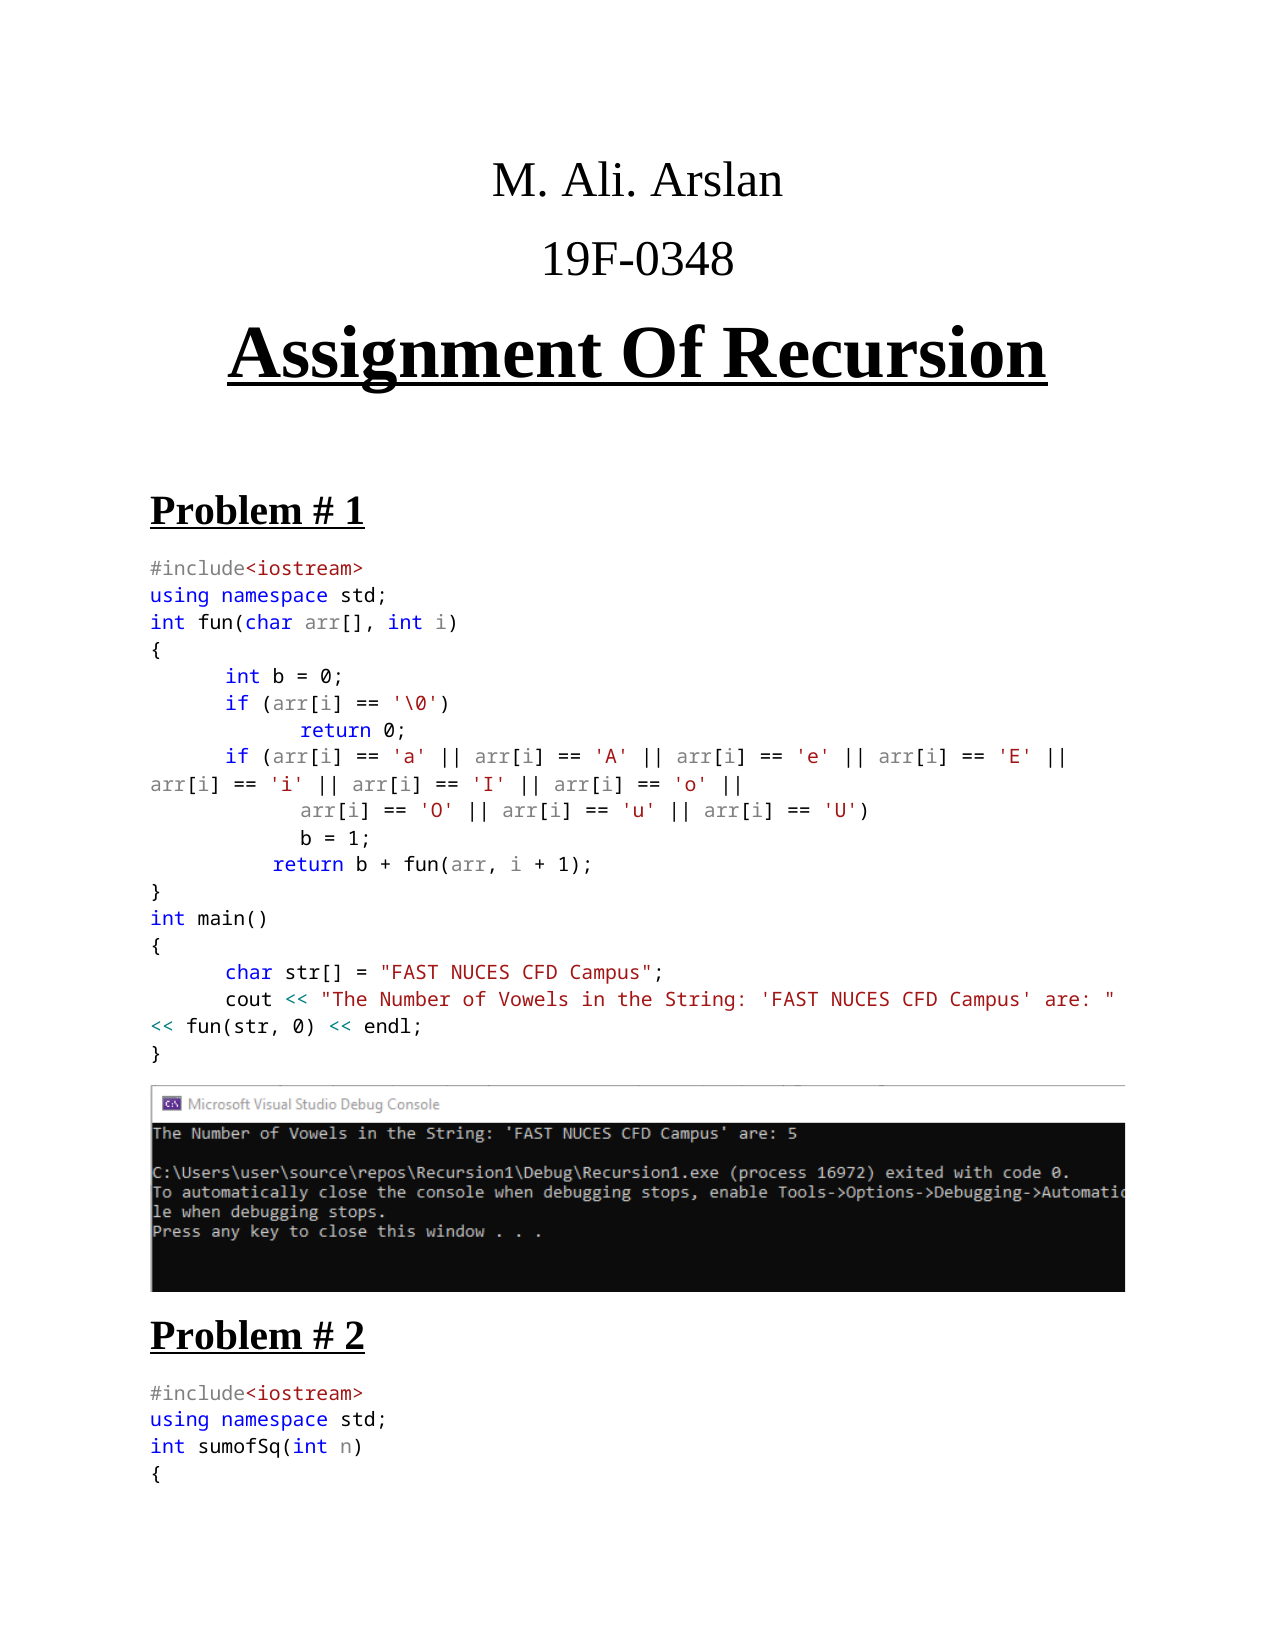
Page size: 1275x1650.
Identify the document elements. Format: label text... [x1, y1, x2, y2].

text return 0; [150, 716, 1125, 743]
text int b = 0; [150, 662, 1125, 689]
text int main() [150, 905, 1125, 932]
text } [150, 1039, 1125, 1067]
text return b + fun(arr, i + 1); [150, 851, 1125, 878]
text Problem # 2 [150, 1310, 1125, 1358]
text { [150, 635, 1125, 662]
text cout << "The Number of Vowels in the String: 'FAST NUCES CFD Campus' are: " << fun(str, 0) << endl; [150, 986, 1125, 1039]
text #include<iostream> [150, 1379, 1125, 1406]
text 19F-0348 [150, 229, 1125, 286]
text Assignment Of Recursion [150, 307, 1125, 394]
text int sumofSq(int n) [150, 1433, 1125, 1460]
text using namespace std; [150, 581, 1125, 608]
text { [150, 1460, 1125, 1487]
text char str[] = "FAST NUCES CFD Campus"; [150, 959, 1125, 986]
text if (arr[i] == 'a' || arr[i] == 'A' || arr[i] == 'e' || arr[i] == 'E' || arr[i] == 'i' || arr[i] == 'I' || arr[i] == 'o' || [150, 743, 1125, 797]
text b = 1; [150, 824, 1125, 851]
text arr[i] == 'O' || arr[i] == 'u' || arr[i] == 'U') [150, 797, 1125, 824]
text using namespace std; [150, 1406, 1125, 1433]
text M. Ali. Arslan [150, 150, 1125, 207]
text { [150, 932, 1125, 959]
picture [150, 1085, 1125, 1292]
text if (arr[i] == '\0') [150, 689, 1125, 716]
text #include<iostream> [150, 554, 1125, 581]
text int fun(char arr[], int i) [150, 608, 1125, 635]
text Problem # 1 [150, 486, 1125, 533]
text } [150, 878, 1125, 905]
